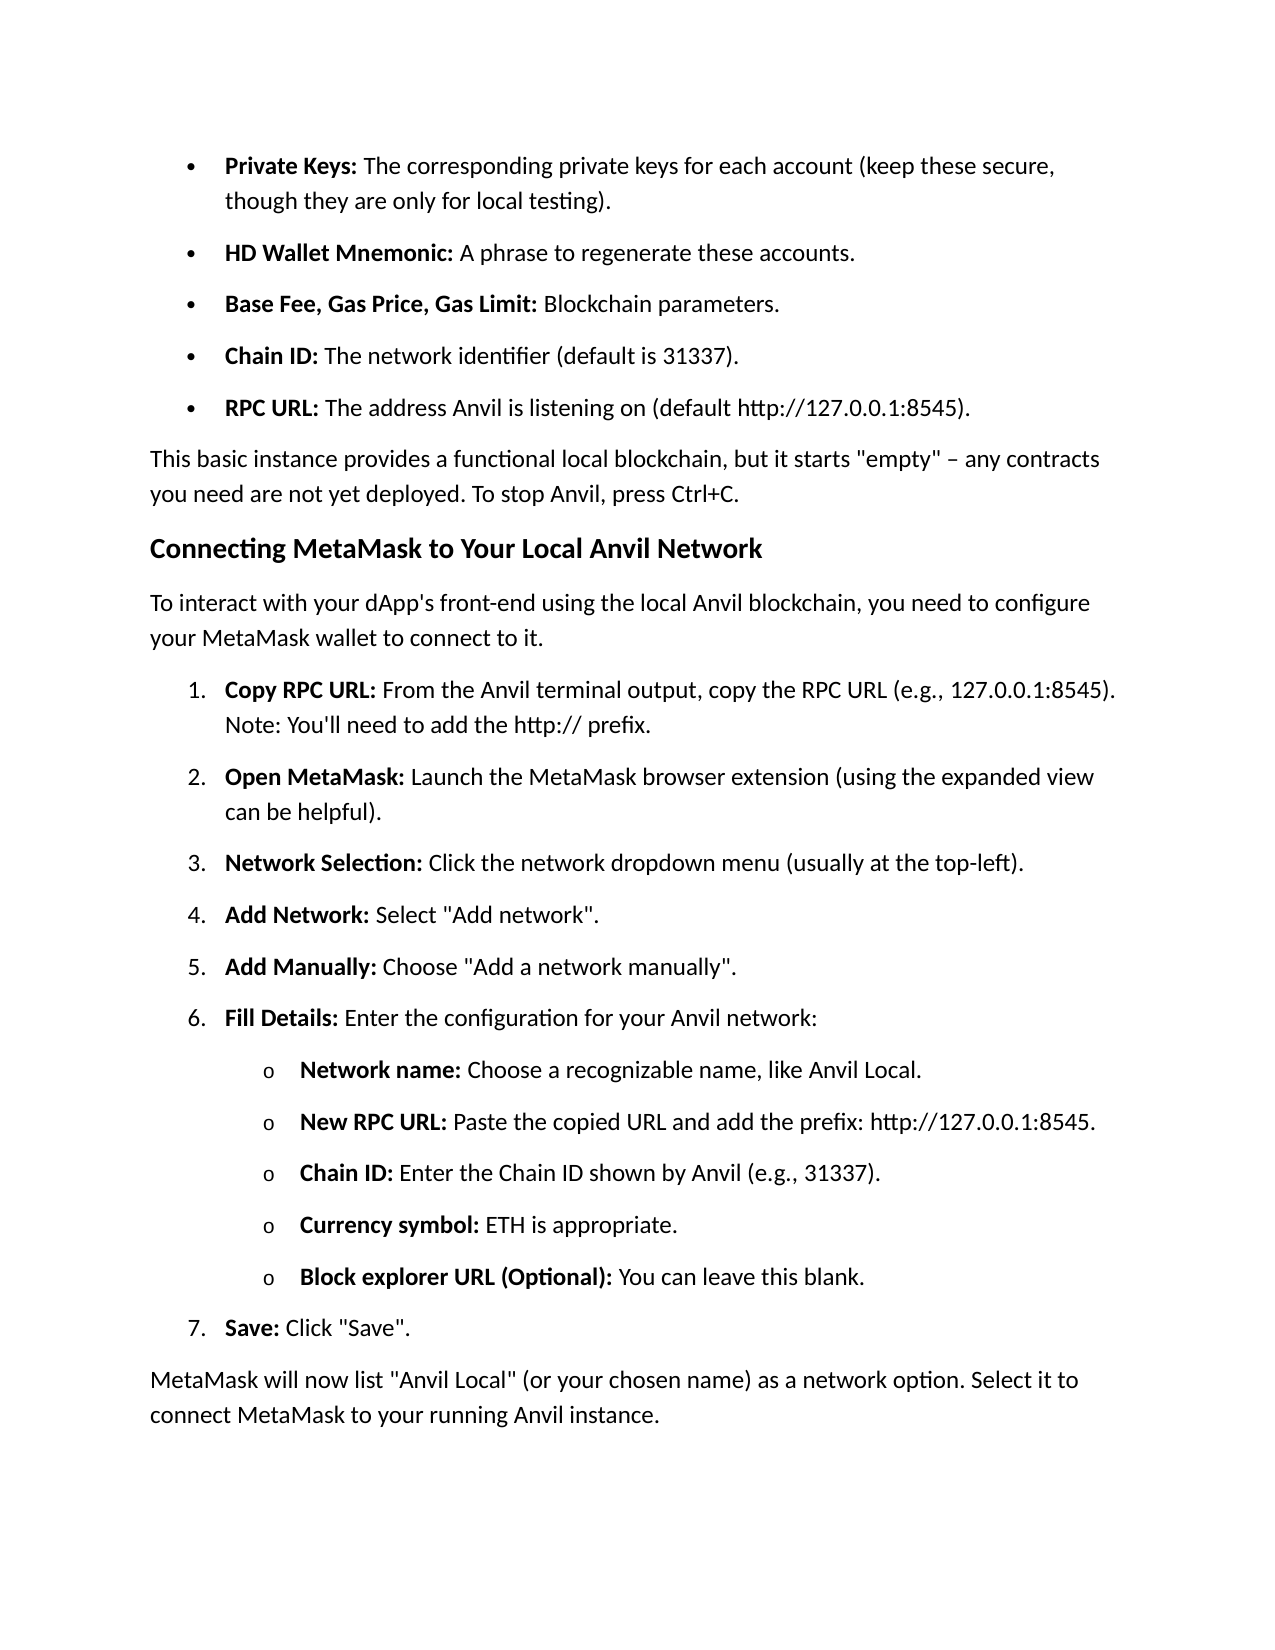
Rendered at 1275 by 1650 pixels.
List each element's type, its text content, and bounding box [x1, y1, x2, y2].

list Chain ID: Enter the Chain ID shown by Anvil (e.g., 31337). [262, 1158, 1125, 1188]
list Fill Details: Enter the configuration for your Anvil network: [187, 1003, 1125, 1033]
list HD Wallet Mnemonic: A phrase to regenerate these accounts. [187, 237, 1125, 267]
list Block explorer URL (Optional): You can leave this blank. [262, 1261, 1125, 1291]
list RPC URL: The address Anvil is listening on (default http://127.0.0.1:8545). [187, 392, 1125, 422]
list Network name: Choose a recognizable name, like Anvil Local. [262, 1054, 1125, 1085]
list Add Manually: Choose "Add a network manually". [187, 951, 1125, 981]
text MetaMask will now list "Anvil Local" (or your chosen name) as a network option. Select it to connect MetaMask to your running Anvil instance. [150, 1364, 1125, 1430]
list Open MetaMask: Launch the MetaMask browser extension (using the expanded view can be helpful). [187, 761, 1125, 826]
list Private Keys: The corresponding private keys for each account (keep these secure, though they are only for local testing). [187, 150, 1125, 216]
text To interact with your dApp's front-end using the local Anvil blockchain, you need to configure your MetaMask wallet to connect to it. [150, 588, 1125, 653]
text Connecting MetaMask to Your Local Anvil Network [150, 530, 1125, 566]
list Save: Click "Save". [187, 1313, 1125, 1343]
list Add Network: Select "Add network". [187, 899, 1125, 930]
list Currency symbol: ETH is appropriate. [262, 1209, 1125, 1240]
list New RPC URL: Paste the copied URL and add the prefix: http://127.0.0.1:8545. [262, 1106, 1125, 1136]
text This basic instance provides a functional local blockchain, but it starts "empty" – any contracts you need are not yet deployed. To stop Anvil, press Ctrl+C. [150, 443, 1125, 509]
list Network Selection: Click the network dropdown menu (usually at the top-left). [187, 848, 1125, 878]
list Base Fee, Gas Price, Gas Limit: Blockchain parameters. [187, 288, 1125, 319]
list Copy RPC URL: From the Anvil terminal output, copy the RPC URL (e.g., 127.0.0.1:8545). Note: You'll need to add the http:// prefix. [187, 674, 1125, 740]
list Chain ID: The network identifier (default is 31337). [187, 340, 1125, 371]
